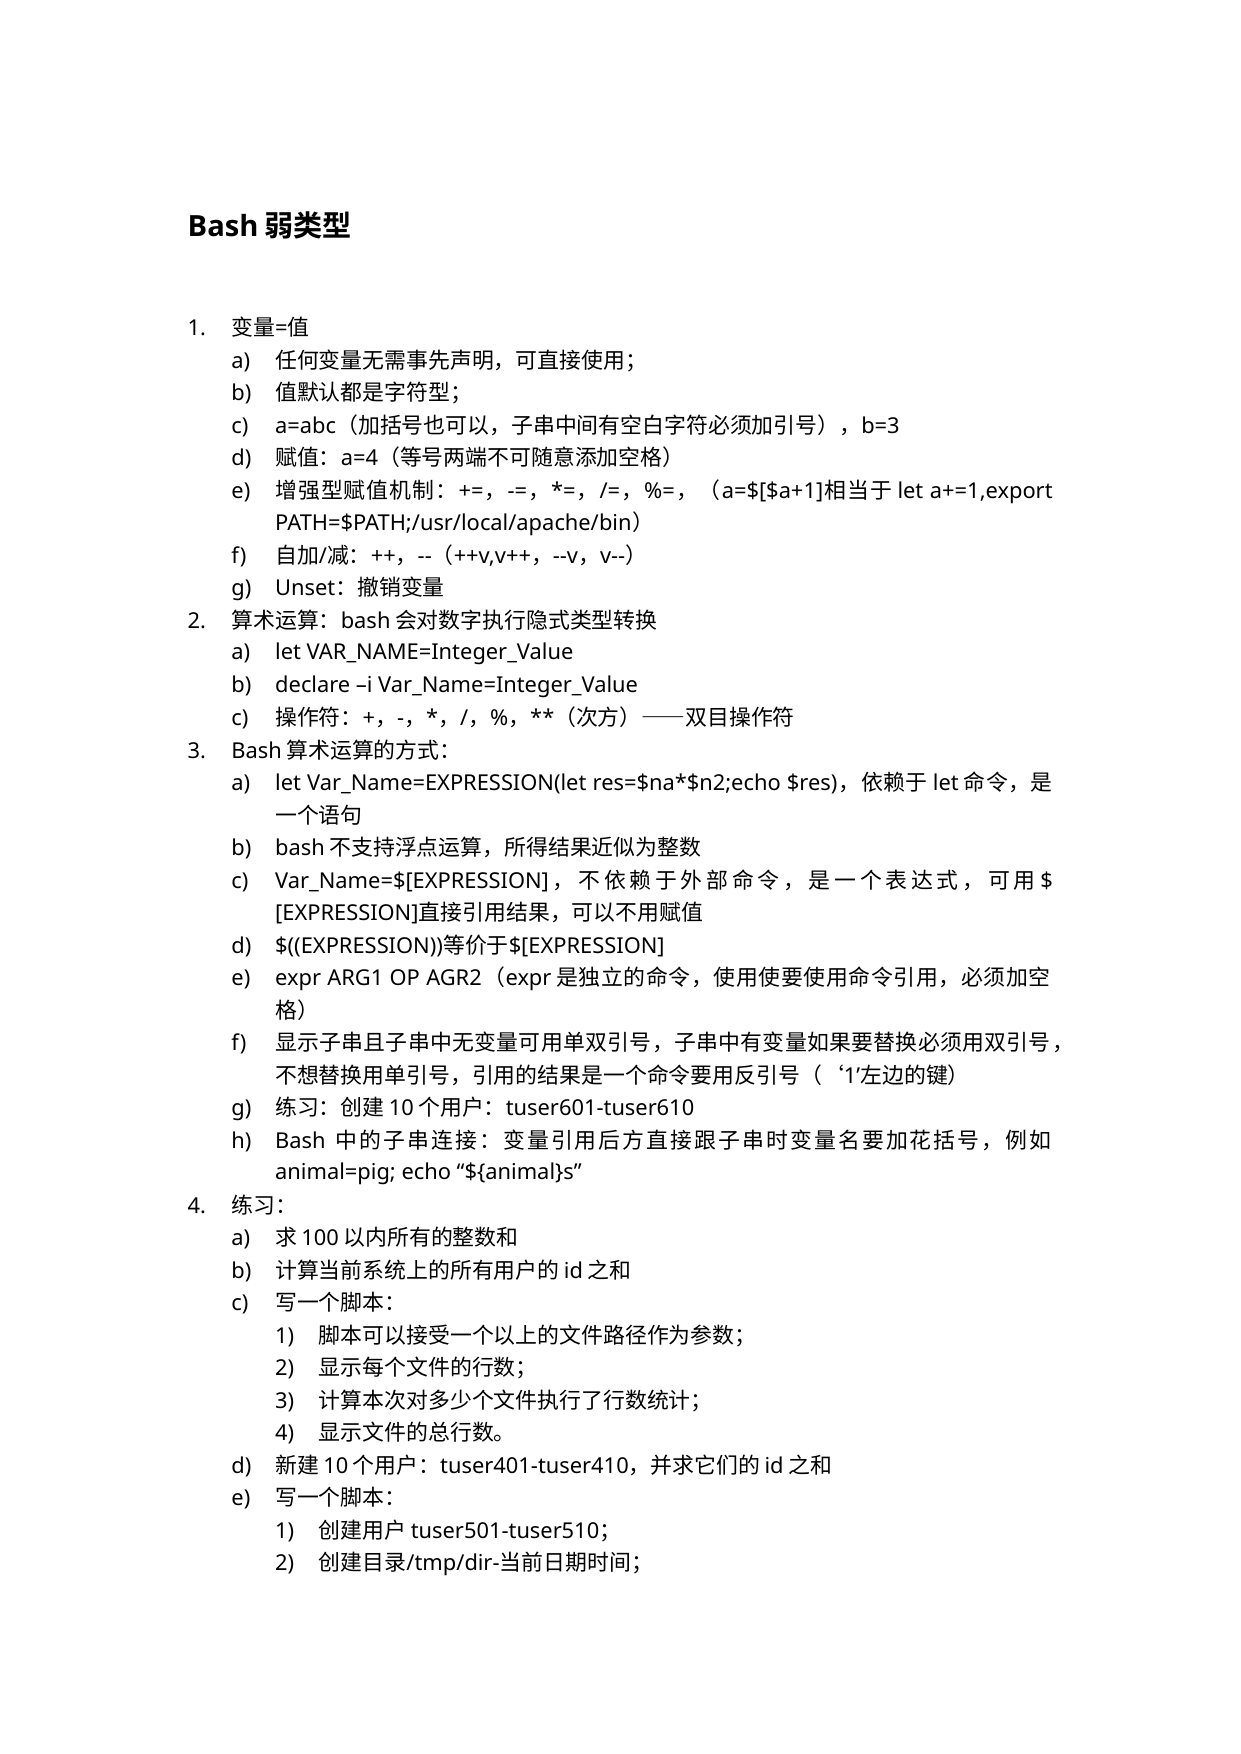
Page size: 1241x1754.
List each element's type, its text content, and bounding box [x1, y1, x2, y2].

list Bash算术运算的方式： [187, 732, 1053, 765]
list 显示文件的总行数。 [275, 1415, 1053, 1447]
list Bash 中的子串连接：变量引用后方直接跟子串时变量名要加花括号，例如animal=pig; echo “${animal}s” [231, 1122, 1053, 1187]
list bash不支持浮点运算，所得结果近似为整数 [231, 830, 1053, 862]
subtitle Bash弱类型 [187, 191, 1053, 256]
list 增强型赋值机制：+=，-=，*=，/=，%=，（a=$[$a+1]相当于let a+=1,export PATH=$PATH;/usr/local/apache/bin） [231, 472, 1053, 537]
list $((EXPRESSION))等价于$[EXPRESSION] [231, 927, 1053, 960]
list 写一个脚本： [231, 1285, 1053, 1317]
list Var_Name=$[EXPRESSION]，不依赖于外部命令，是一个表达式，可用$[EXPRESSION]直接引用结果，可以不用赋值 [231, 862, 1053, 927]
list 值默认都是字符型； [231, 375, 1053, 407]
list 显示子串且子串中无变量可用单双引号，子串中有变量如果要替换必须用双引号，不想替换用单引号，引用的结果是一个命令要用反引号（‘1’左边的键） [231, 1025, 1053, 1090]
list 写一个脚本： [231, 1480, 1053, 1512]
list 新建10个用户：tuser401-tuser410，并求它们的id之和 [231, 1447, 1053, 1480]
list Unset：撤销变量 [231, 570, 1053, 602]
list 脚本可以接受一个以上的文件路径作为参数； [275, 1317, 1053, 1350]
list 显示每个文件的行数； [275, 1350, 1053, 1382]
list 自加/减：++，--（++v,v++，--v，v--） [231, 537, 1053, 570]
list 创建目录/tmp/dir-当前日期时间； [275, 1545, 1053, 1577]
list let Var_Name=EXPRESSION(let res=$na*$n2;echo $res)，依赖于let命令，是一个语句 [231, 765, 1053, 830]
list 计算本次对多少个文件执行了行数统计； [275, 1382, 1053, 1415]
list 求100以内所有的整数和 [231, 1220, 1053, 1252]
list 算术运算：bash会对数字执行隐式类型转换 [187, 602, 1053, 635]
list 计算当前系统上的所有用户的id之和 [231, 1252, 1053, 1285]
list 赋值：a=4（等号两端不可随意添加空格） [231, 440, 1053, 472]
list 操作符：+，-，*，/，%，**（次方）——双目操作符 [231, 700, 1053, 732]
list expr ARG1 OP AGR2（expr是独立的命令，使用使要使用命令引用，必须加空格） [231, 960, 1053, 1025]
list a=abc（加括号也可以，子串中间有空白字符必须加引号），b=3 [231, 407, 1053, 440]
list let VAR_NAME=Integer_Value [231, 635, 1053, 667]
list 变量=值 [187, 310, 1053, 342]
list 创建用户tuser501-tuser510； [275, 1512, 1053, 1545]
list declare –i Var_Name=Integer_Value [231, 667, 1053, 700]
list 练习： [187, 1187, 1053, 1220]
list 练习：创建10个用户：tuser601-tuser610 [231, 1090, 1053, 1122]
list 任何变量无需事先声明，可直接使用； [231, 342, 1053, 375]
